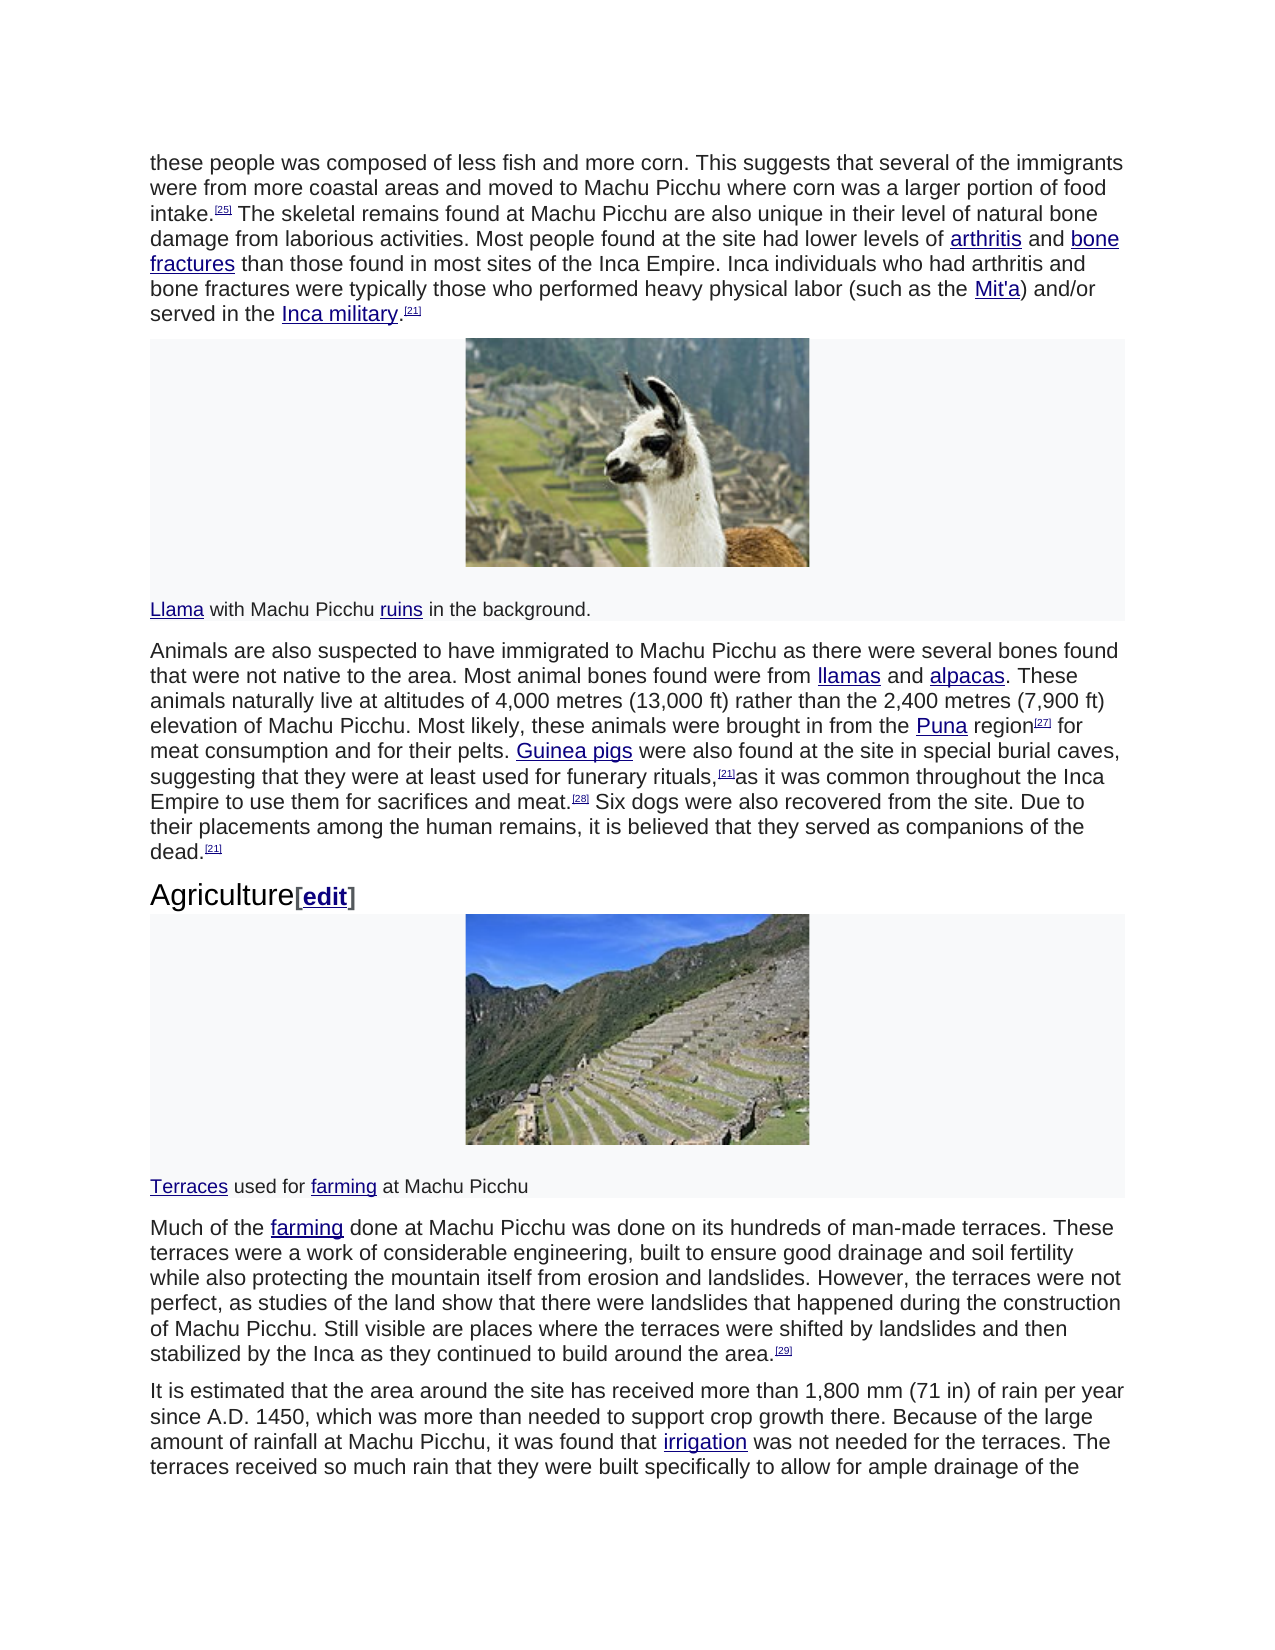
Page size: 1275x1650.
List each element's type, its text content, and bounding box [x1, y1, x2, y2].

text Llama with Machu Picchu ruins in the background. [150, 586, 1125, 621]
subtitle Agriculture[edit] [150, 877, 1125, 912]
text Terraces used for farming at Machu Picchu [150, 1163, 1125, 1198]
text Animals are also suspected to have immigrated to Machu Picchu as there were several bones found that were not native to the area. Most animal bones found were from llamas and alpacas. These animals naturally live at altitudes of 4,000 metres (13,000 ft) rather than the 2,400 metres (7,900 ft) elevation of Machu Picchu. Most likely, these animals were brought in from the Puna region[27] for meat consumption and for their pelts. Guinea pigs were also found at the site in special burial caves, suggesting that they were at least used for funerary rituals,[21]as it was common throughout the Inca Empire to use them for sacrifices and meat.[28] Six dogs were also recovered from the site. Due to their placements among the human remains, it is believed that they served as companions of the dead.[21] [150, 638, 1125, 864]
picture [465, 914, 810, 1145]
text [150, 150, 1125, 326]
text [150, 1378, 1125, 1479]
text Much of the farming done at Machu Picchu was done on its hundreds of man-made terraces. These terraces were a work of considerable engineering, built to ensure good drainage and soil fertility while also protecting the mountain itself from erosion and landslides. However, the terraces were not perfect, as studies of the land show that there were landslides that happened during the construction of Machu Picchu. Still visible are places where the terraces were shifted by landslides and then stabilized by the Inca as they continued to build around the area.[29] [150, 1215, 1125, 1366]
picture [465, 338, 810, 567]
